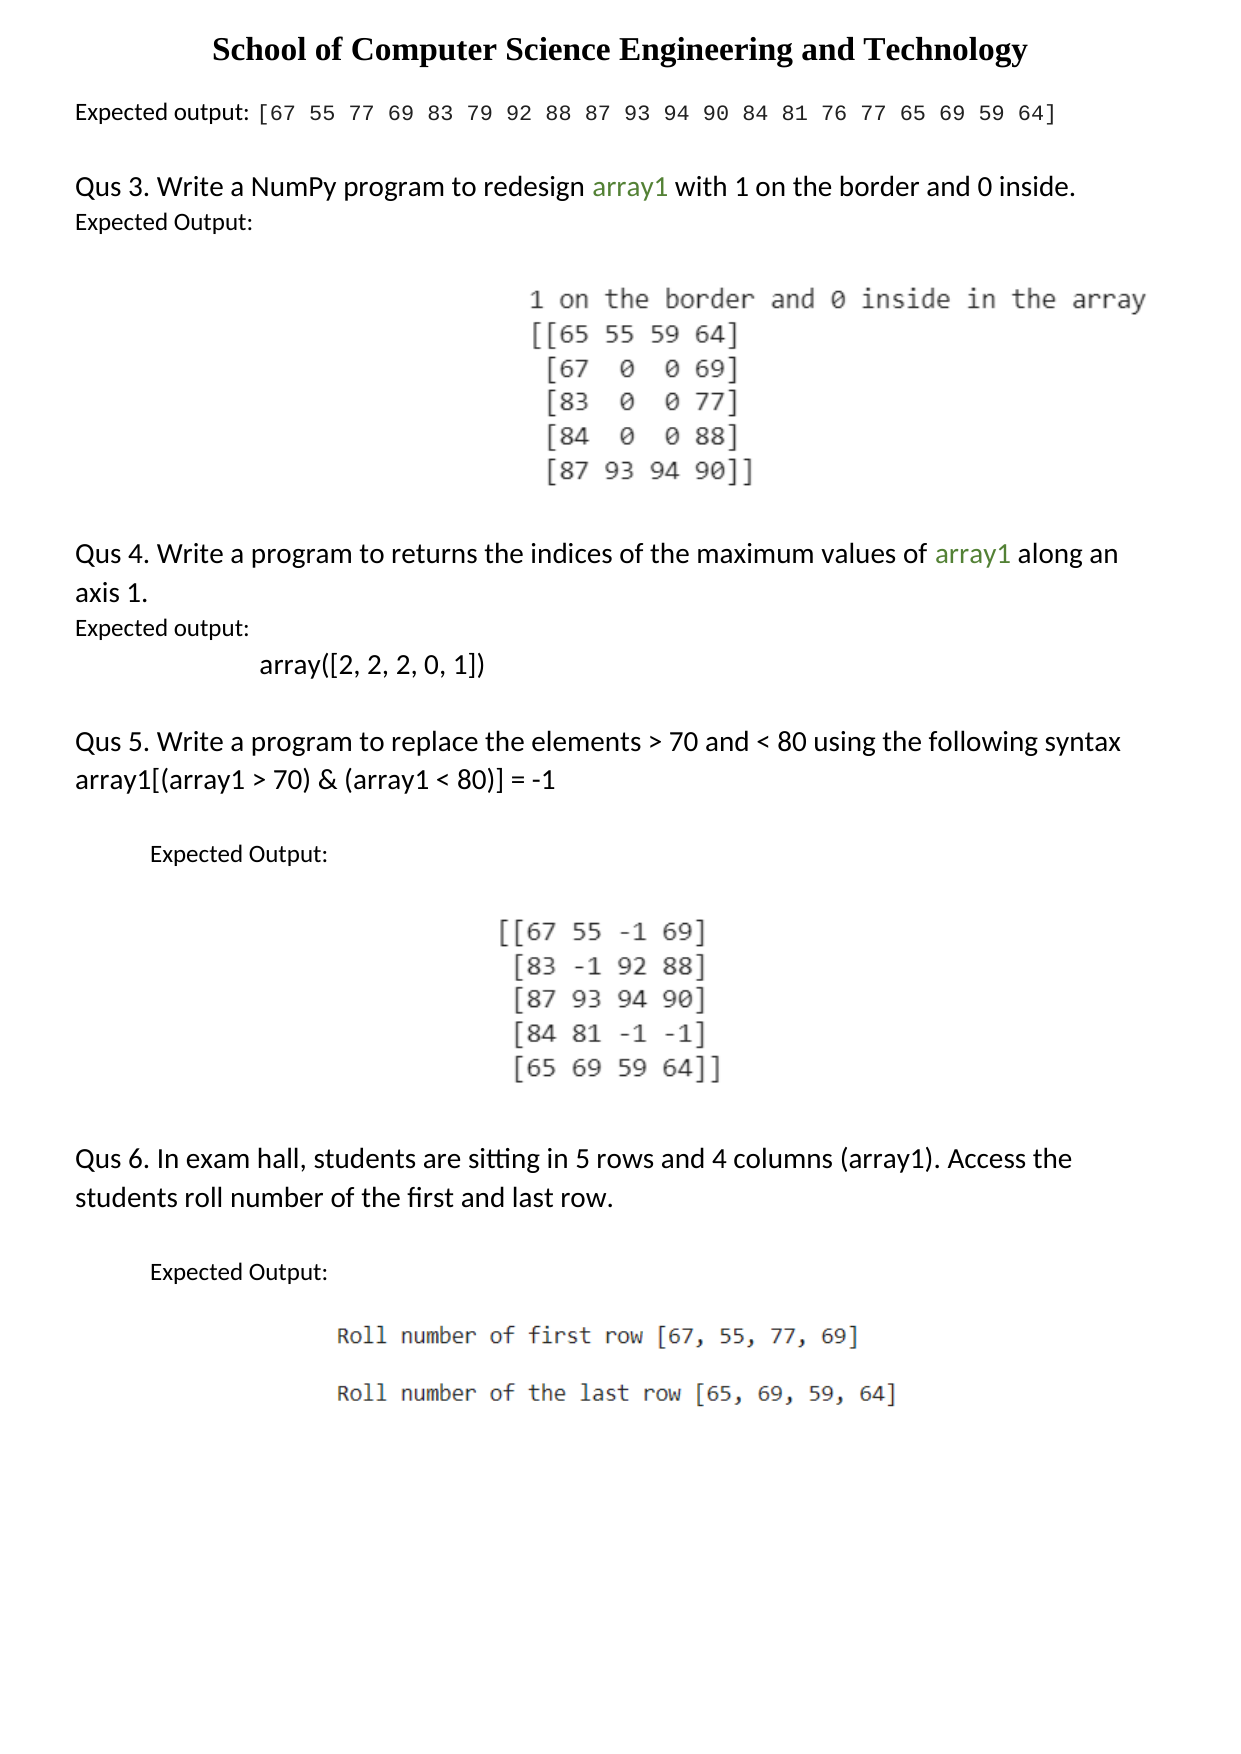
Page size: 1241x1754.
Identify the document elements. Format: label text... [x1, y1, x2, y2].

list Expected Output: [150, 838, 1165, 868]
picture [507, 277, 1166, 495]
text Qus 4. Write a program to returns the indices of the maximum values of array1 along an axis 1. [75, 536, 1165, 610]
picture [485, 909, 755, 1100]
text Qus 5. Write a program to replace the elements > 70 and < 80 using the following syntax array1[(array1 > 70) & (array1 < 80)] = -1 [75, 723, 1165, 797]
text Expected output: [67 55 77 69 83 79 92 88 87 93 94 90 84 81 76 77 65 69 59 64] [75, 96, 1165, 127]
text array([2, 2, 2, 0, 1]) [75, 646, 1165, 681]
text Expected Output: [75, 206, 1165, 237]
text Expected output: [75, 612, 1165, 643]
picture [325, 1319, 957, 1429]
text Qus 3. Write a NumPy program to redesign array1 with 1 on the border and 0 inside. [75, 168, 1165, 204]
text Qus 6. In exam hall, students are sitting in 5 rows and 4 columns (array1). Access the students roll number of the first and last row. [75, 1141, 1165, 1215]
list Expected Output: [150, 1256, 1165, 1286]
